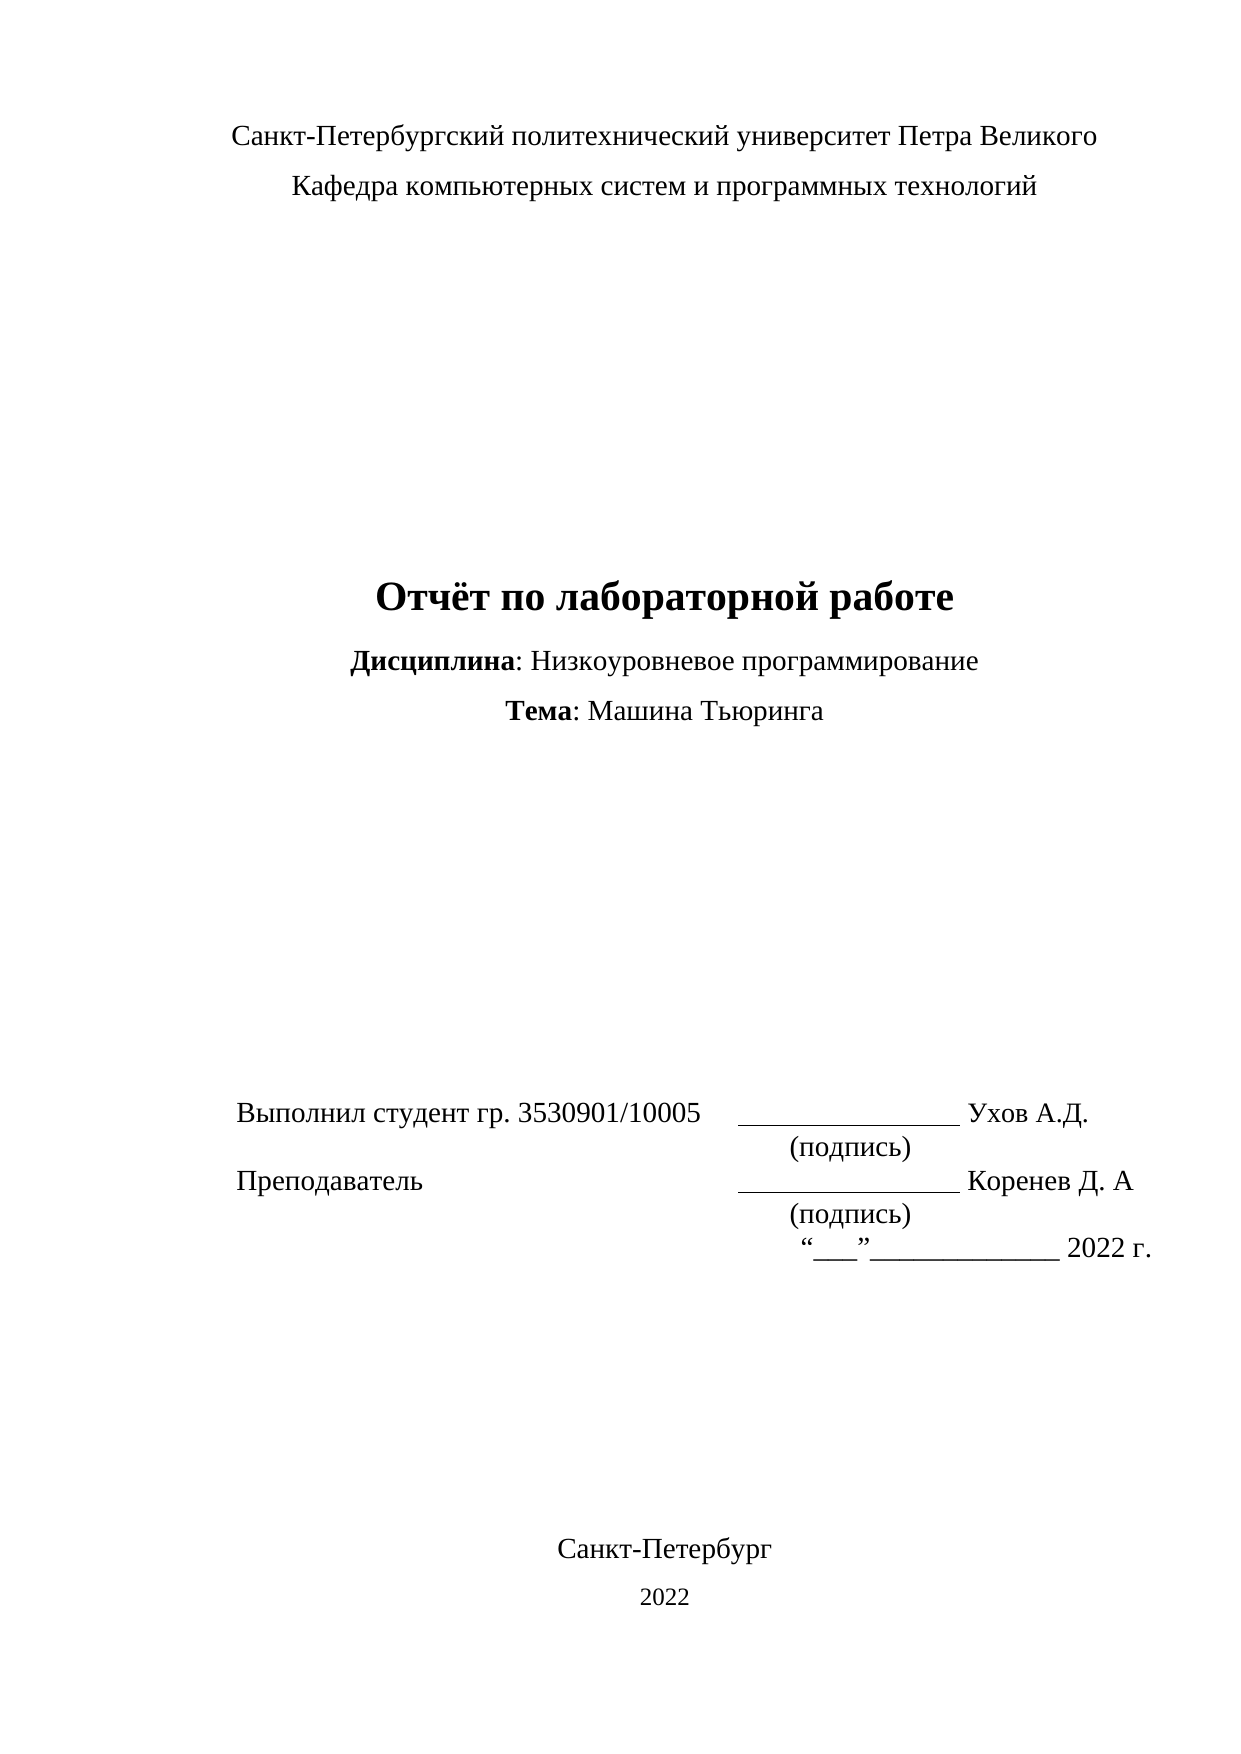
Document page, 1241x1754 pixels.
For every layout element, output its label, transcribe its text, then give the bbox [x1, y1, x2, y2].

text (подпись) [236, 1129, 1152, 1163]
text 2022 [177, 1582, 1152, 1611]
text Кафедра компьютерных систем и программных технологий [177, 168, 1152, 202]
text Выполнил студент гр. 3530901/10005 Ухов А.Д. [236, 1096, 1152, 1129]
text “___”_____________ 2022 г. [296, 1230, 1152, 1263]
text Санкт-Петербург [177, 1532, 1152, 1565]
text (подпись) [236, 1196, 1152, 1230]
text Отчёт по лабораторной работе [177, 571, 1152, 619]
text Санкт-Петербургский политехнический университет Петра Великого [177, 118, 1152, 152]
text Дисциплина: Низкоуровневое программирование [177, 643, 1152, 676]
text Тема: Машина Тьюринга [177, 693, 1152, 727]
text Преподаватель Коренев Д. А [236, 1163, 1152, 1196]
